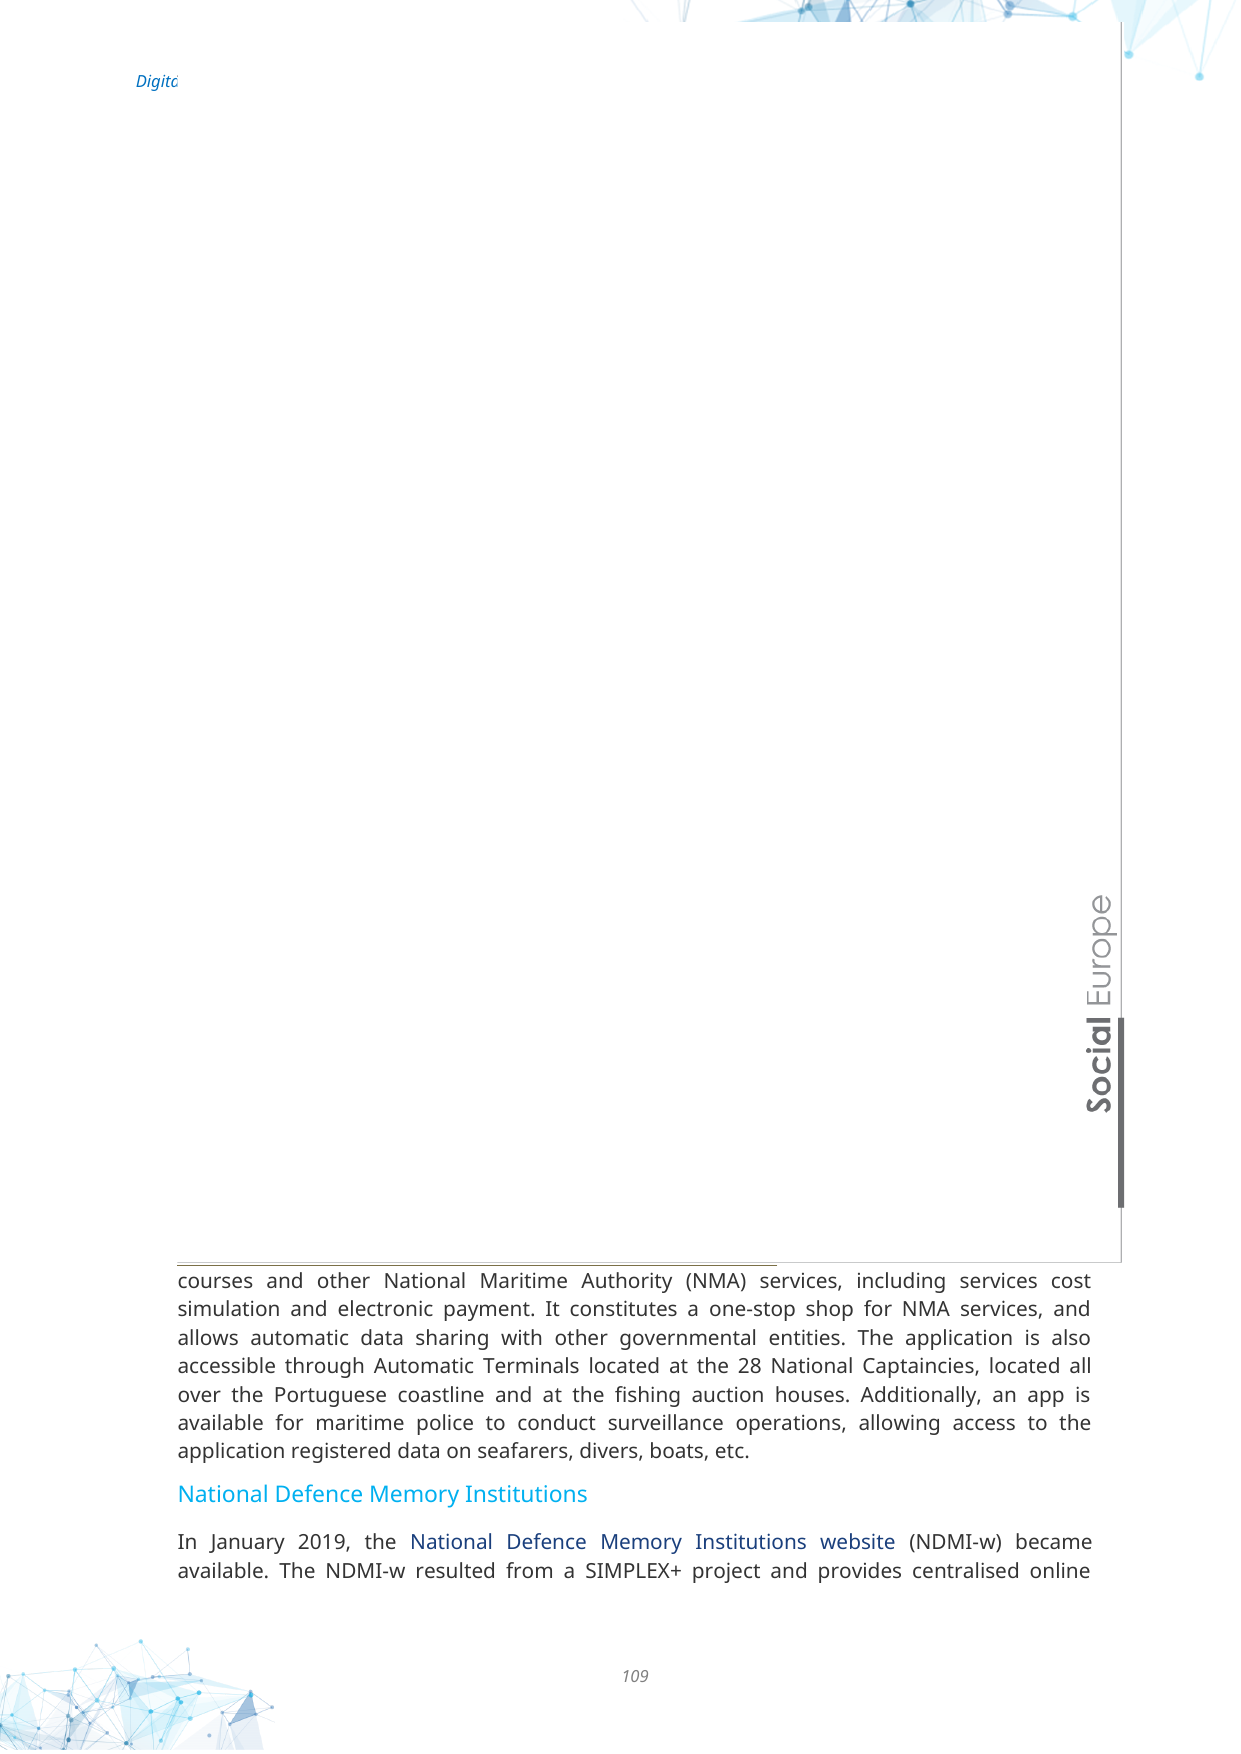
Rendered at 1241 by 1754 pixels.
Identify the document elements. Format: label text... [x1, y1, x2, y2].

picture [177, 22, 1125, 1263]
text In September 2018, the Captaincy Online web-portal and its corresponding mobile app were launched. This platform, which resulted from a SIMPLEX+ project, offers information and online services to seafarers, ship-owners, companies and other users on maritime-related licenses, registrations, applications and statements requests, professional diving, maritime courses and other National Maritime Authority (NMA) services, including services cost simulation and electronic payment. It constitutes a one-stop shop for NMA services, and allows automatic data sharing with other governmental entities. The application is also accessible through Automatic Terminals located at the 28 National Captaincies, located all over the Portuguese coastline and at the fishing auction houses. Additionally, an app is available for maritime police to conduct surveillance operations, allowing access to the application registered data on seafarers, divers, boats, etc. [177, 1266, 1092, 1465]
subtitle National Defence Memory Institutions [177, 1477, 1092, 1509]
text In January 2019, the National Defence Memory Institutions website (NDMI-w) became available. The NDMI-w resulted from a SIMPLEX+ project and provides centralised online access and a specialised search function for the main defence-related National Archives (6), Museums (10) and Libraries (23), located throughout the Portuguese territory. To date, the platform holds more than 630 000 entries, and documentation and cultural artefacts registry and digital scanning, both in 2D and 3D, is ongoing at all ‘memory institutions’. The aim of this platform is to: [177, 1527, 1092, 1584]
